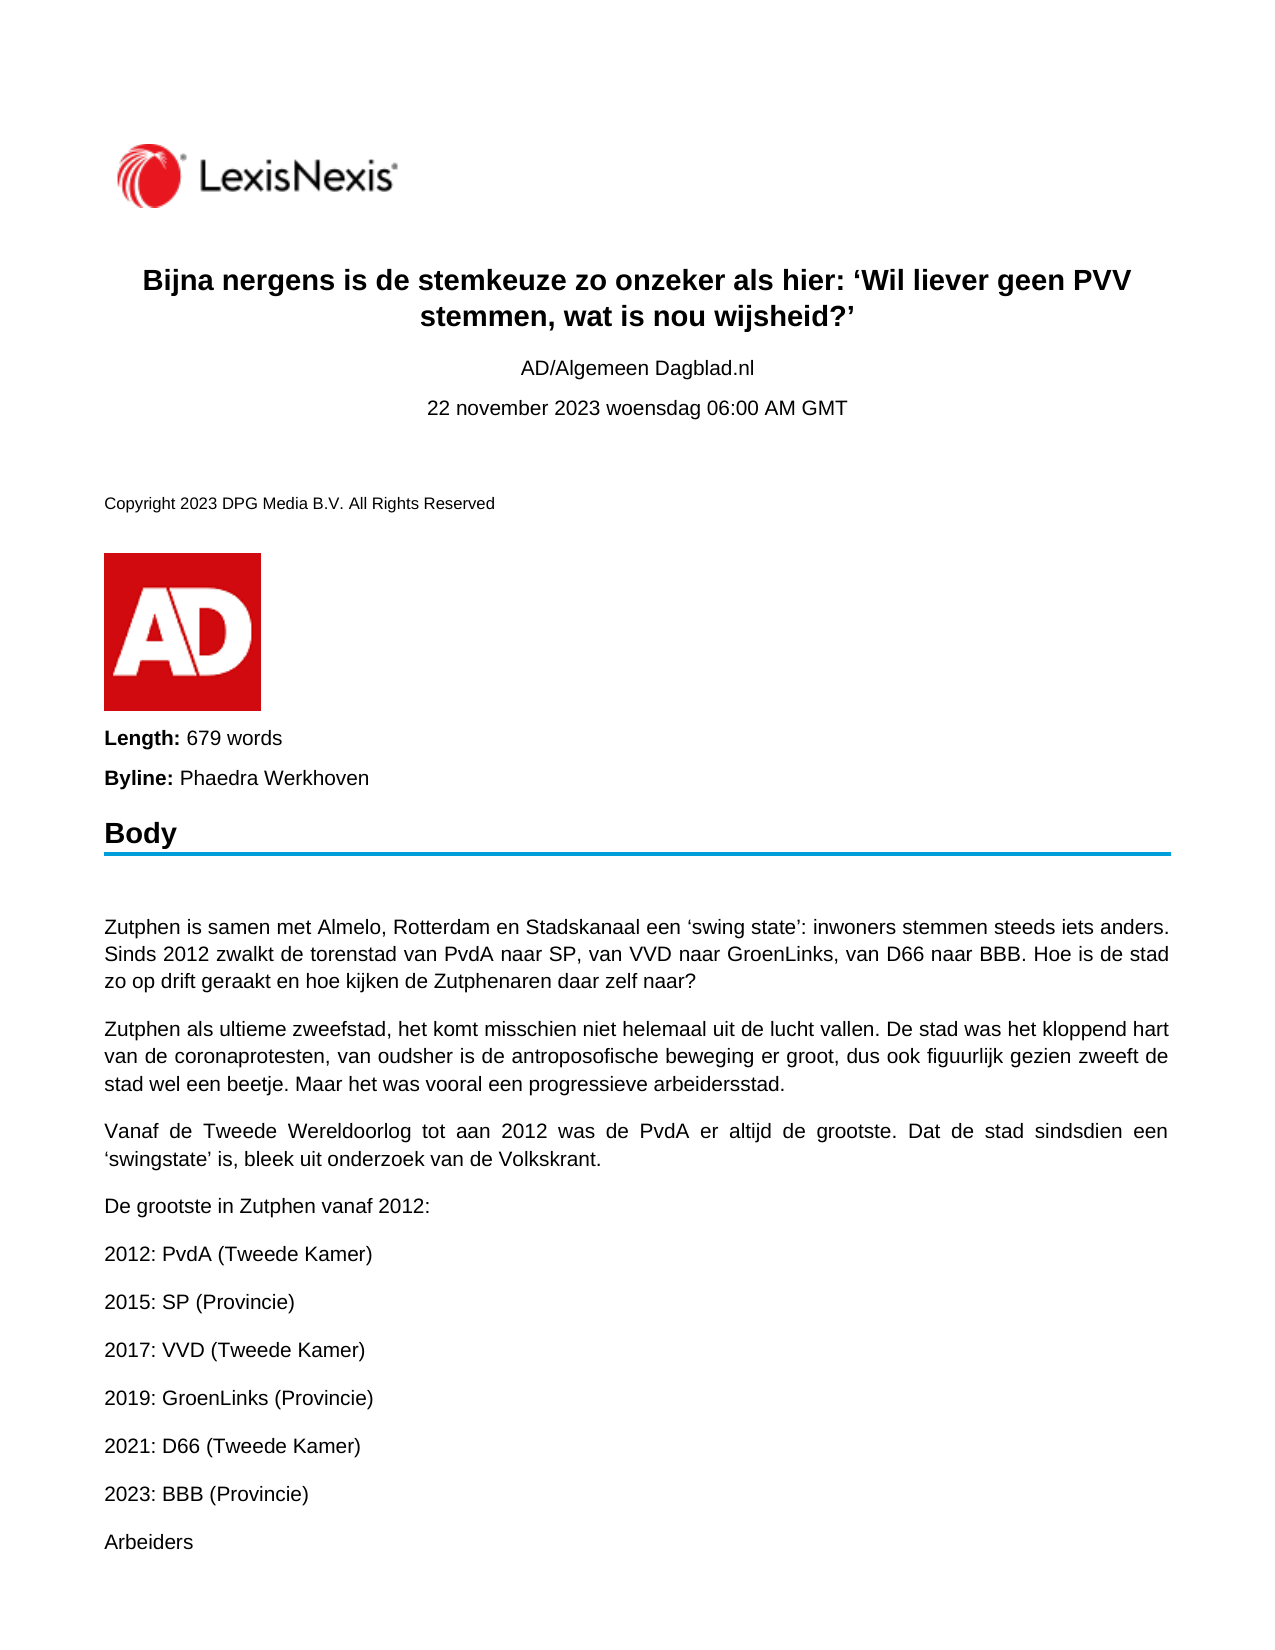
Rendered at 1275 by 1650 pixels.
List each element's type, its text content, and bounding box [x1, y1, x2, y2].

text 2019: GroenLinks (Provincie) [104, 1383, 1171, 1410]
text 2021: D66 (Tweede Kamer) [104, 1431, 1171, 1458]
text Arbeiders [104, 1527, 1171, 1554]
text Byline: Phaedra Werkhoven [104, 762, 1171, 789]
text Zutphen is samen met Almelo, Rotterdam en Stadskanaal een ‘swing state’: inwoners stemmen steeds iets anders. Sinds 2012 zwalkt de torenstad van PvdA naar SP, van VVD naar GroenLinks, van D66 naar BBB. Hoe is de stad zo op drift geraakt en hoe kijken de Zutphenaren daar zelf naar? [104, 912, 1171, 993]
subtitle Bijna nergens is de stemkeuze zo onzeker als hier: ‘Wil liever geen PVV stemmen, wat is nou wijsheid?’ [104, 261, 1171, 332]
text AD/Algemeen Dagblad.nl [104, 353, 1171, 380]
picture [104, 144, 412, 208]
text 22 november 2023 woensdag 06:00 AM GMT [104, 393, 1171, 420]
text Vanaf de Tweede Wereldoorlog tot aan 2012 was de PvdA er altijd de grootste. Dat de stad sindsdien een ‘swingstate’ is, bleek uit onderzoek van de Volkskrant. [104, 1116, 1171, 1170]
text Copyright 2023 DPG Media B.V. All Rights Reserved [104, 461, 1171, 513]
text Body [104, 814, 1171, 850]
text Length: 679 words [104, 723, 1171, 750]
text 2012: PvdA (Tweede Kamer) [104, 1239, 1171, 1266]
text De grootste in Zutphen vanaf 2012: [104, 1191, 1171, 1218]
text 2023: BBB (Provincie) [104, 1479, 1171, 1506]
picture [104, 553, 261, 711]
text 2017: VVD (Tweede Kamer) [104, 1335, 1171, 1362]
text 2015: SP (Provincie) [104, 1287, 1171, 1314]
text Zutphen als ultieme zweefstad, het komt misschien niet helemaal uit de lucht vallen. De stad was het kloppend hart van de coronaprotesten, van oudsher is de antroposofische beweging er groot, dus ook figuurlijk gezien zweeft de stad wel een beetje. Maar het was vooral een progressieve arbeidersstad. [104, 1014, 1171, 1095]
